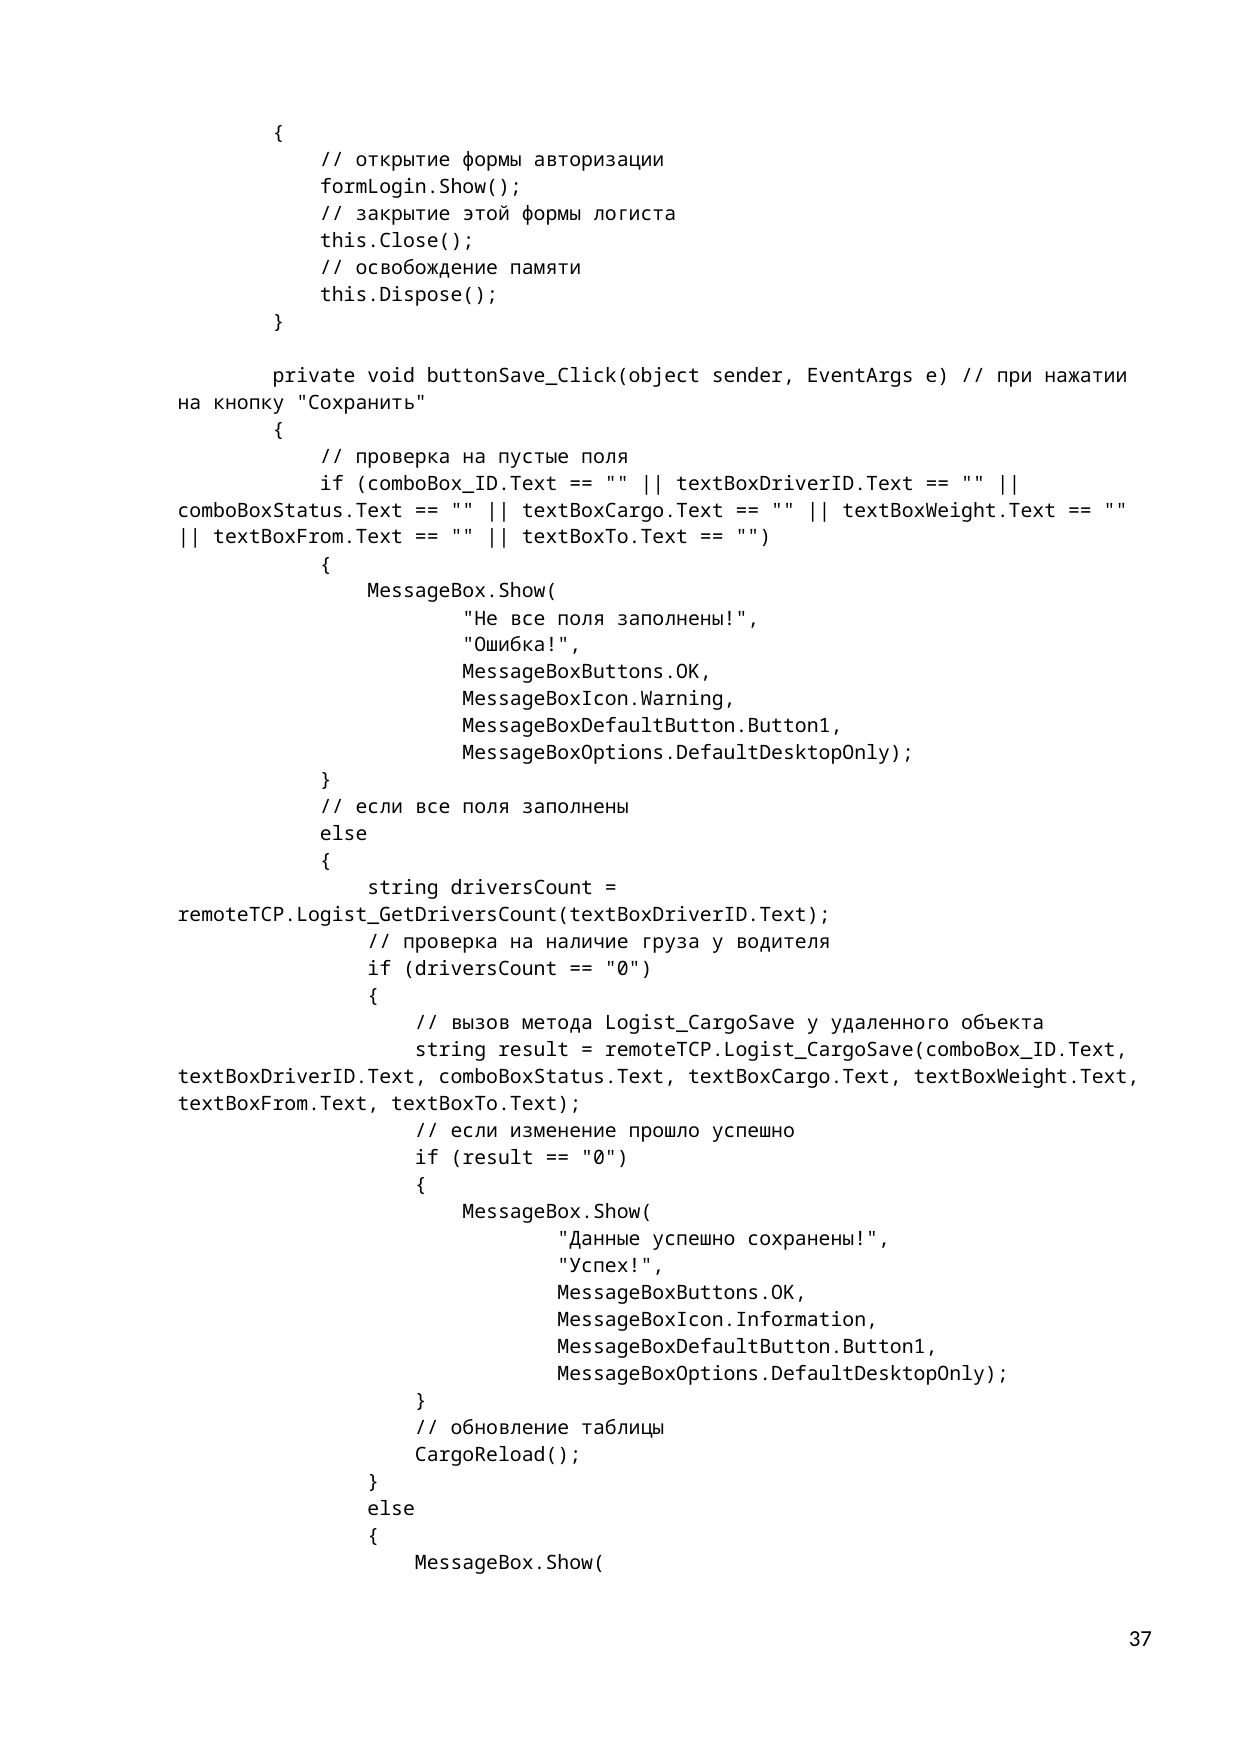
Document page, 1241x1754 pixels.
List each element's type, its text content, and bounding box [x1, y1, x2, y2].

text MessageBoxButtons.OK, [177, 1278, 1152, 1305]
text else [177, 1494, 1152, 1521]
text // закрытие этой формы логиста [177, 199, 1152, 226]
text CargoReload(); [177, 1440, 1152, 1467]
text MessageBoxDefaultButton.Button1, [177, 1332, 1152, 1359]
text } [177, 307, 1152, 334]
text } [177, 1467, 1152, 1494]
text // проверка на наличие груза у водителя [177, 927, 1152, 954]
text MessageBoxIcon.Information, [177, 1305, 1152, 1332]
text "Не все поля заполнены!", [177, 604, 1152, 631]
text // если все поля заполнены [177, 793, 1152, 819]
text "Успех!", [177, 1251, 1152, 1278]
text string result = remoteTCP.Logist_CargoSave(comboBox_ID.Text, textBoxDriverID.Text, comboBoxStatus.Text, textBoxCargo.Text, textBoxWeight.Text, textBoxFrom.Text, textBoxTo.Text); [177, 1035, 1152, 1116]
text MessageBox.Show( [177, 1548, 1152, 1575]
text // обновление таблицы [177, 1413, 1152, 1440]
text { [177, 981, 1152, 1008]
text { [177, 1521, 1152, 1548]
text MessageBox.Show( [177, 1197, 1152, 1224]
text MessageBox.Show( [177, 577, 1152, 604]
text // если изменение прошло успешно [177, 1116, 1152, 1143]
text MessageBoxDefaultButton.Button1, [177, 712, 1152, 739]
text if (comboBox_ID.Text == "" || textBoxDriverID.Text == "" || comboBoxStatus.Text == "" || textBoxCargo.Text == "" || textBoxWeight.Text == "" || textBoxFrom.Text == "" || textBoxTo.Text == "") [177, 469, 1152, 550]
text { [177, 415, 1152, 442]
text if (driversCount == "0") [177, 954, 1152, 981]
text formLogin.Show(); [177, 172, 1152, 199]
text { [177, 550, 1152, 577]
text "Данные успешно сохранены!", [177, 1224, 1152, 1251]
text private void buttonSave_Click(object sender, EventArgs e) // при нажатии на кнопку "Сохранить" [177, 361, 1152, 415]
text if (result == "0") [177, 1143, 1152, 1170]
text // освобождение памяти [177, 253, 1152, 280]
text { [177, 847, 1152, 873]
text // проверка на пустые поля [177, 442, 1152, 469]
text // открытие формы авторизации [177, 145, 1152, 172]
text this.Close(); [177, 226, 1152, 253]
text { [177, 118, 1152, 145]
text } [177, 766, 1152, 793]
text string driversCount = remoteTCP.Logist_GetDriversCount(textBoxDriverID.Text); [177, 873, 1152, 927]
text this.Dispose(); [177, 280, 1152, 307]
text // вызов метода Logist_CargoSave у удаленного объекта [177, 1008, 1152, 1035]
text } [177, 1386, 1152, 1413]
text { [177, 1170, 1152, 1197]
text MessageBoxOptions.DefaultDesktopOnly); [177, 739, 1152, 766]
text MessageBoxOptions.DefaultDesktopOnly); [177, 1359, 1152, 1386]
text MessageBoxIcon.Warning, [177, 685, 1152, 712]
text MessageBoxButtons.OK, [177, 658, 1152, 685]
text else [177, 819, 1152, 847]
text "Ошибка!", [177, 631, 1152, 658]
